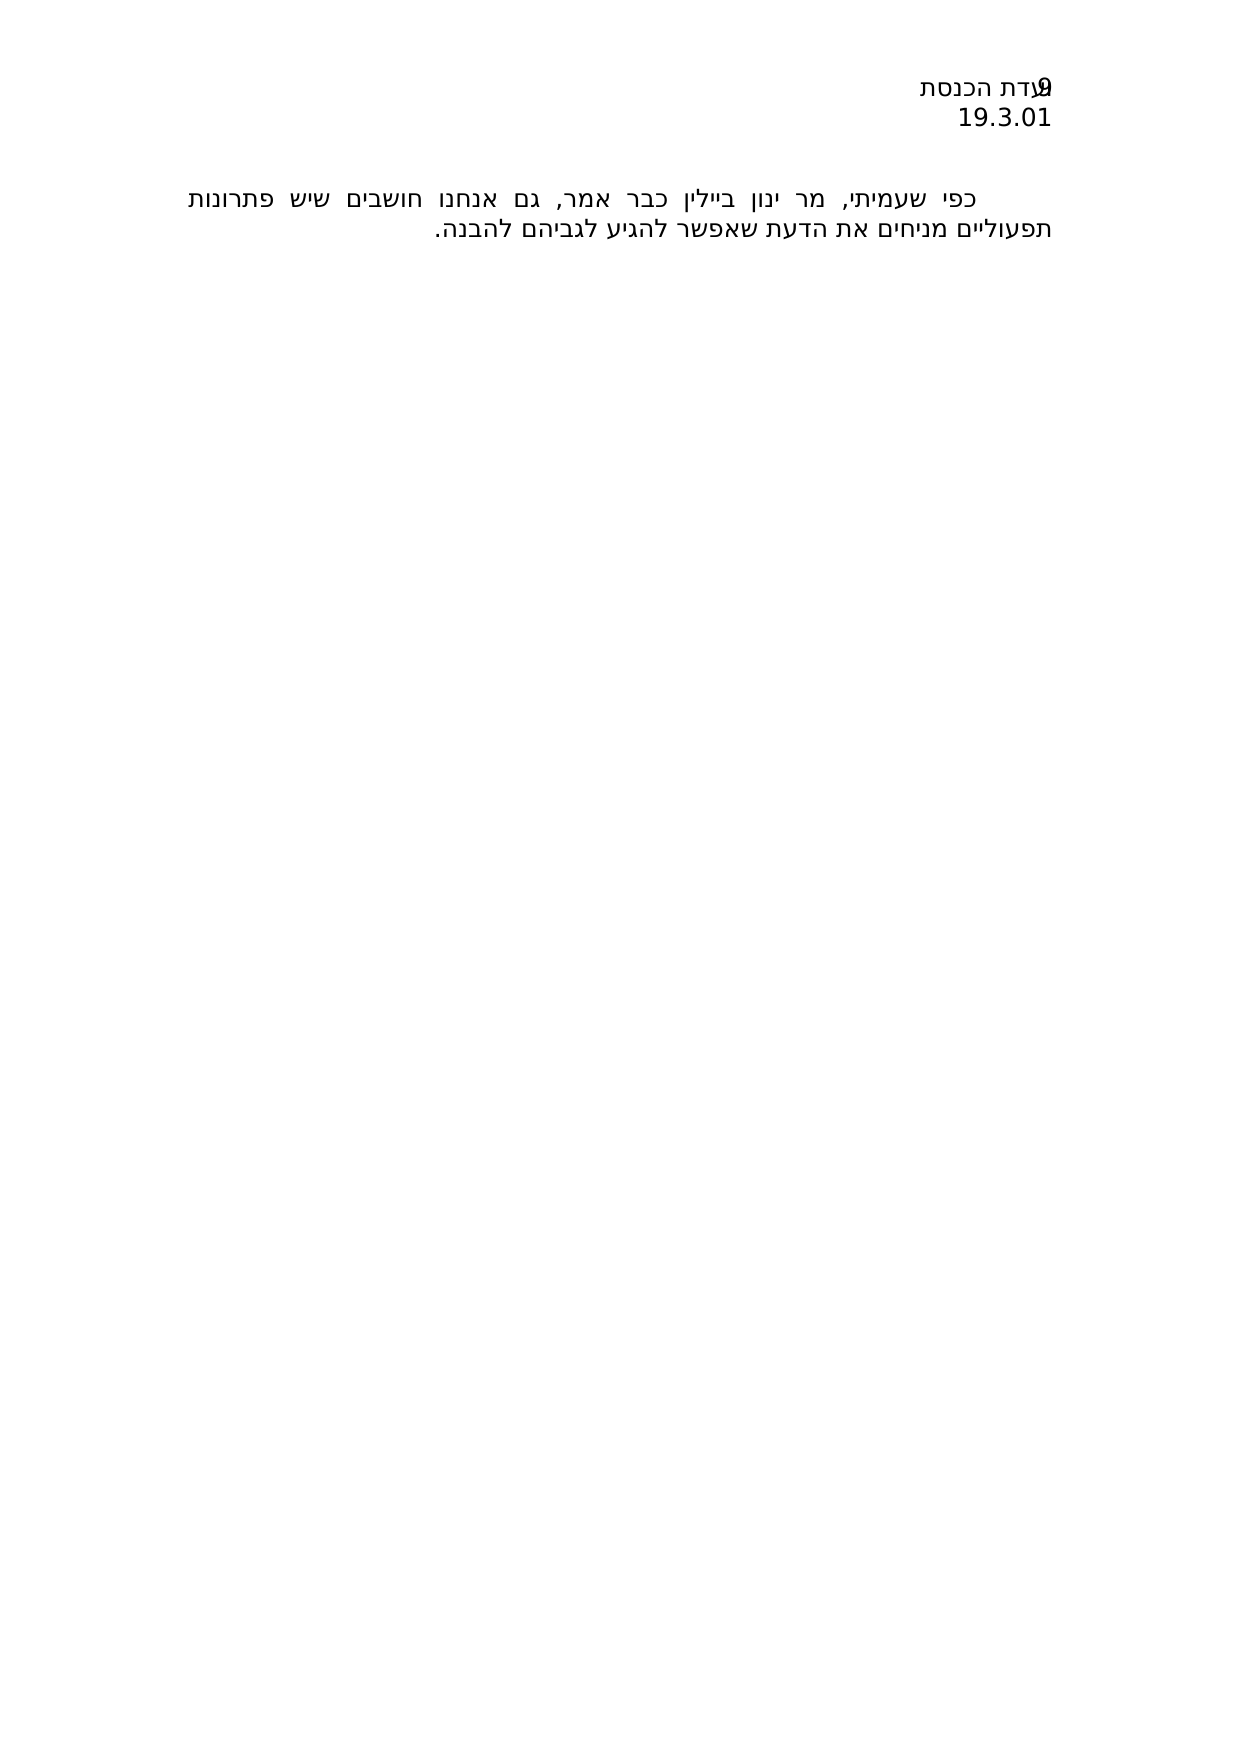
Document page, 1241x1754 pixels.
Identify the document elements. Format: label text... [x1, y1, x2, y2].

text כפי שעמיתי, מר ינון ביילין כבר אמר, גם אנחנו חושבים שיש פתרונות תפעוליים מניחים את הדעת שאפשר להגיע לגביהם להבנה. [187, 184, 1053, 243]
